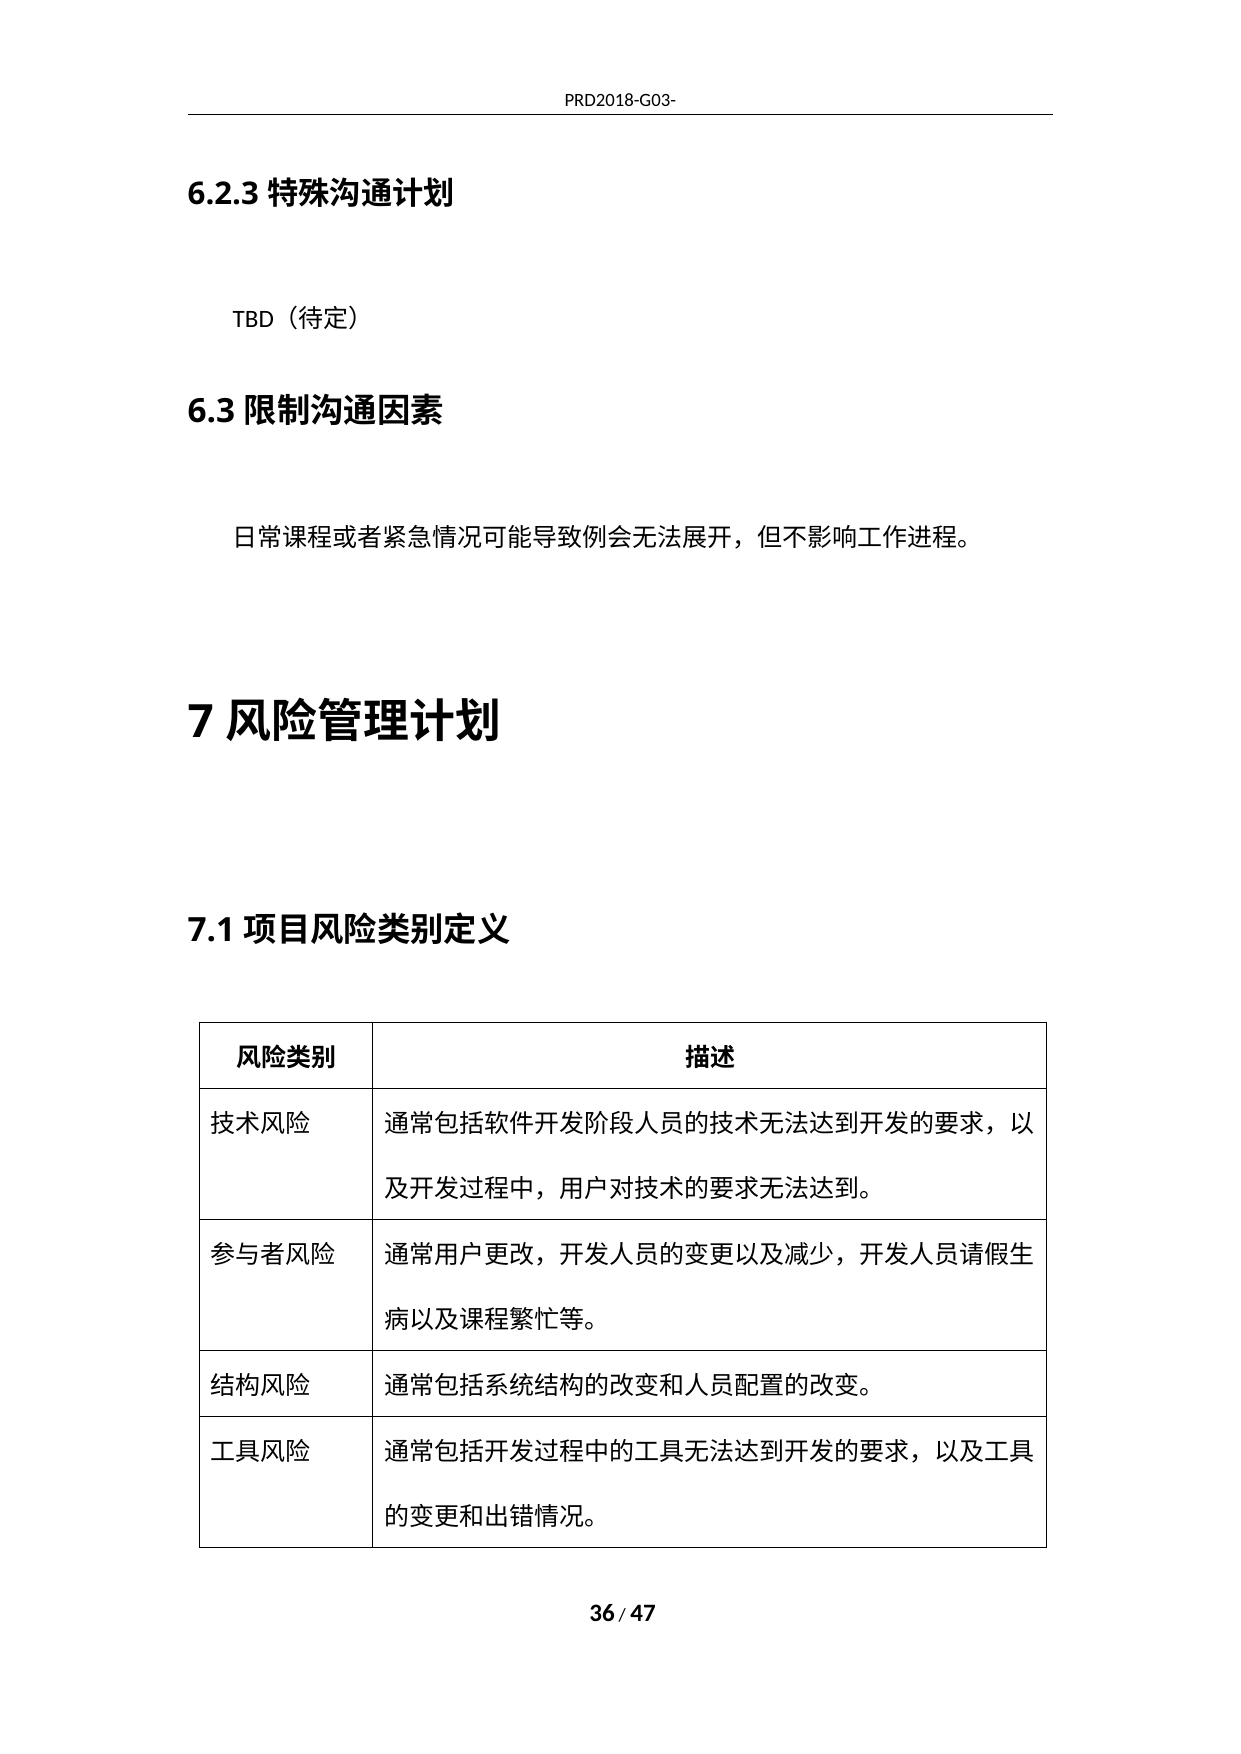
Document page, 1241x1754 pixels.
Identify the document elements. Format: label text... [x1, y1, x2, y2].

table_header 描述 [373, 1023, 1046, 1088]
subtitle 6.3 限制沟通因素 [187, 376, 1053, 441]
subtitle 7.1 项目风险类别定义 [187, 894, 1053, 959]
table_cell 通常包括软件开发阶段人员的技术无法达到开发的要求，以及开发过程中，用户对技术的要求无法达到。 [373, 1089, 1046, 1219]
table_cell 工具风险 [200, 1417, 372, 1547]
table_cell 技术风险 [200, 1089, 372, 1219]
subtitle 7 风险管理计划 [187, 669, 1053, 766]
table_cell 通常包括开发过程中的工具无法达到开发的要求，以及工具的变更和出错情况。 [373, 1417, 1046, 1547]
table_cell 参与者风险 [200, 1220, 372, 1350]
table_cell 通常用户更改，开发人员的变更以及减少，开发人员请假生病以及课程繁忙等。 [373, 1220, 1046, 1350]
table_header 风险类别 [200, 1023, 372, 1088]
text TBD（待定） [187, 284, 1053, 349]
table_cell 通常包括系统结构的改变和人员配置的改变。 [373, 1351, 1046, 1416]
text 日常课程或者紧急情况可能导致例会无法展开，但不影响工作进程。 [187, 503, 1053, 568]
table_cell 结构风险 [200, 1351, 372, 1416]
subtitle 6.2.3 特殊沟通计划 [187, 158, 1053, 223]
